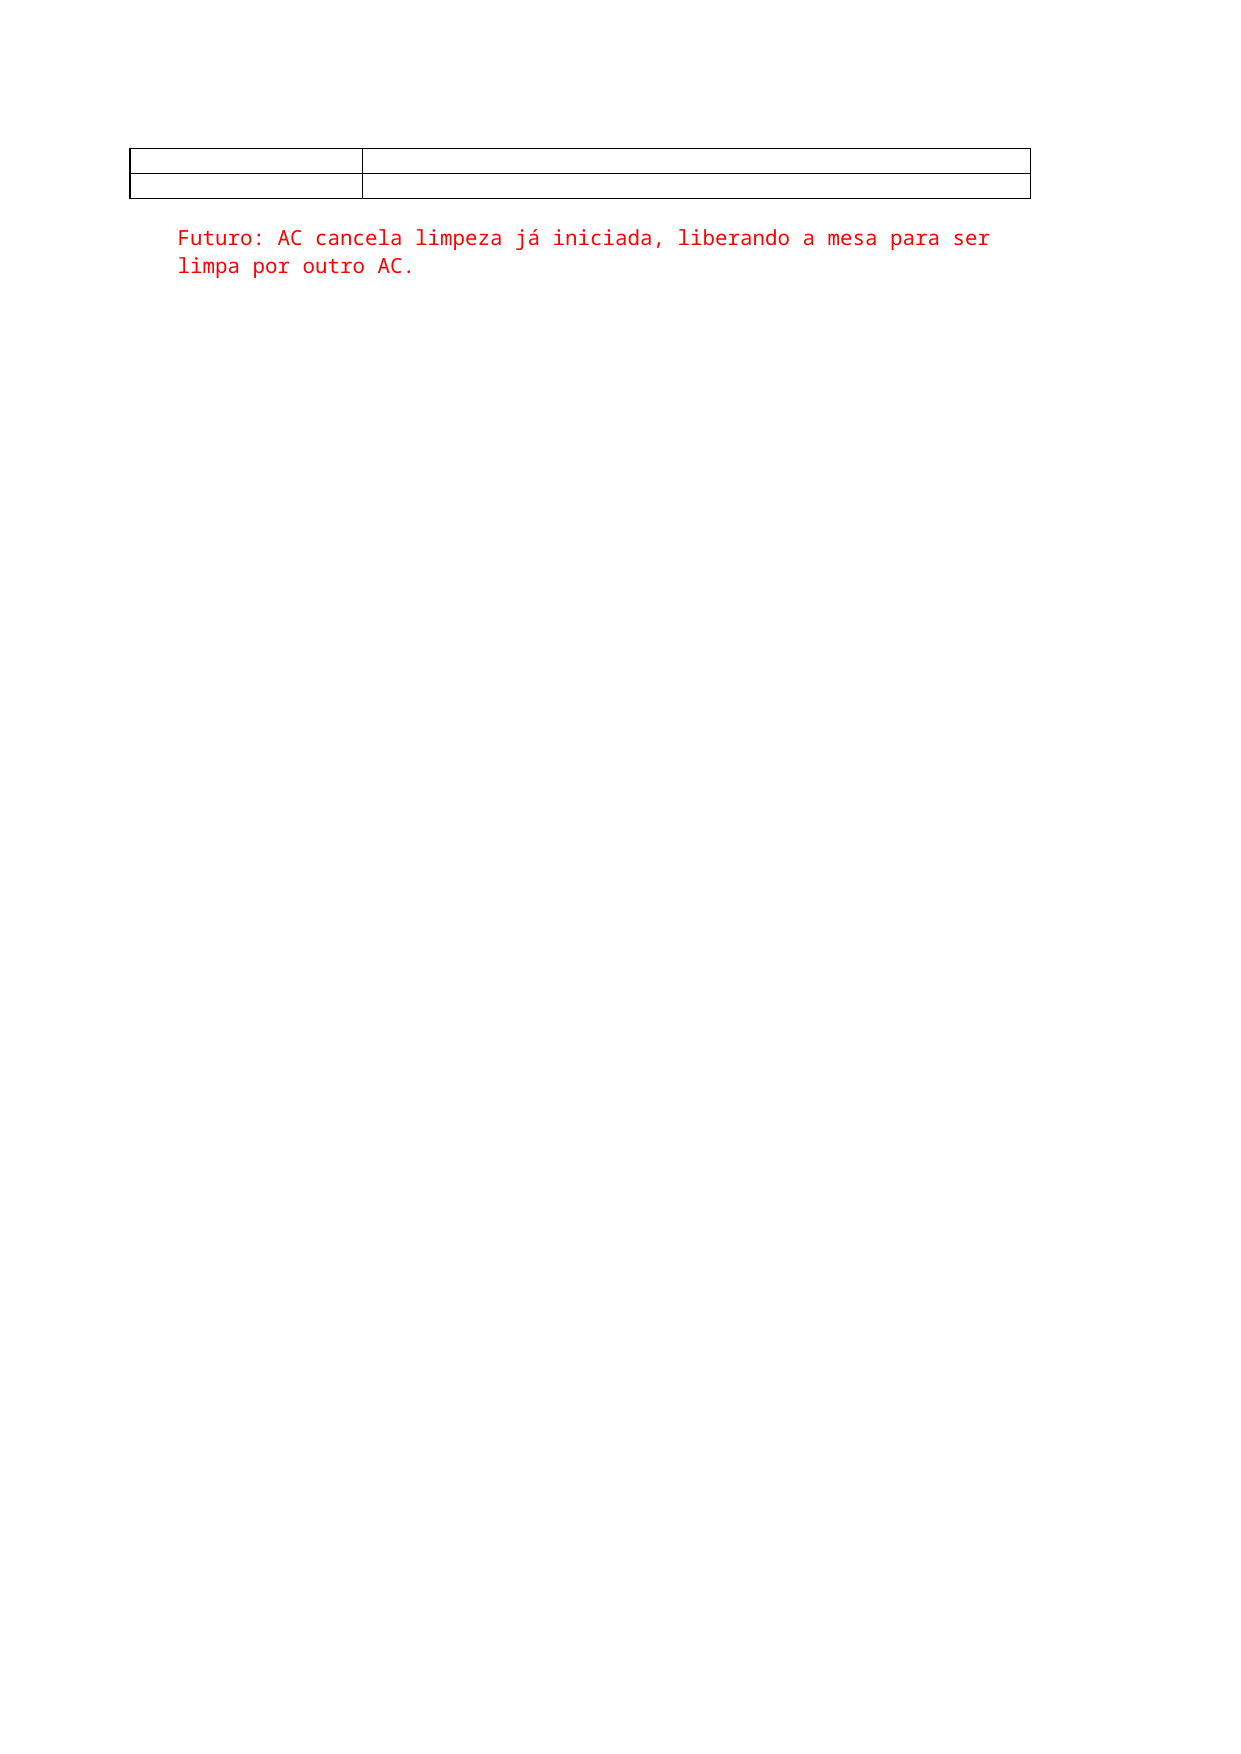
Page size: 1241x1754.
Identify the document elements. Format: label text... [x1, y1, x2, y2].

table_cell [131, 149, 362, 173]
table_cell [363, 174, 1030, 198]
table_cell [131, 174, 362, 198]
text Futuro: AC cancela limpeza já iniciada, liberando a mesa para ser limpa por outro AC. [177, 223, 1063, 280]
table_cell [363, 149, 1030, 173]
